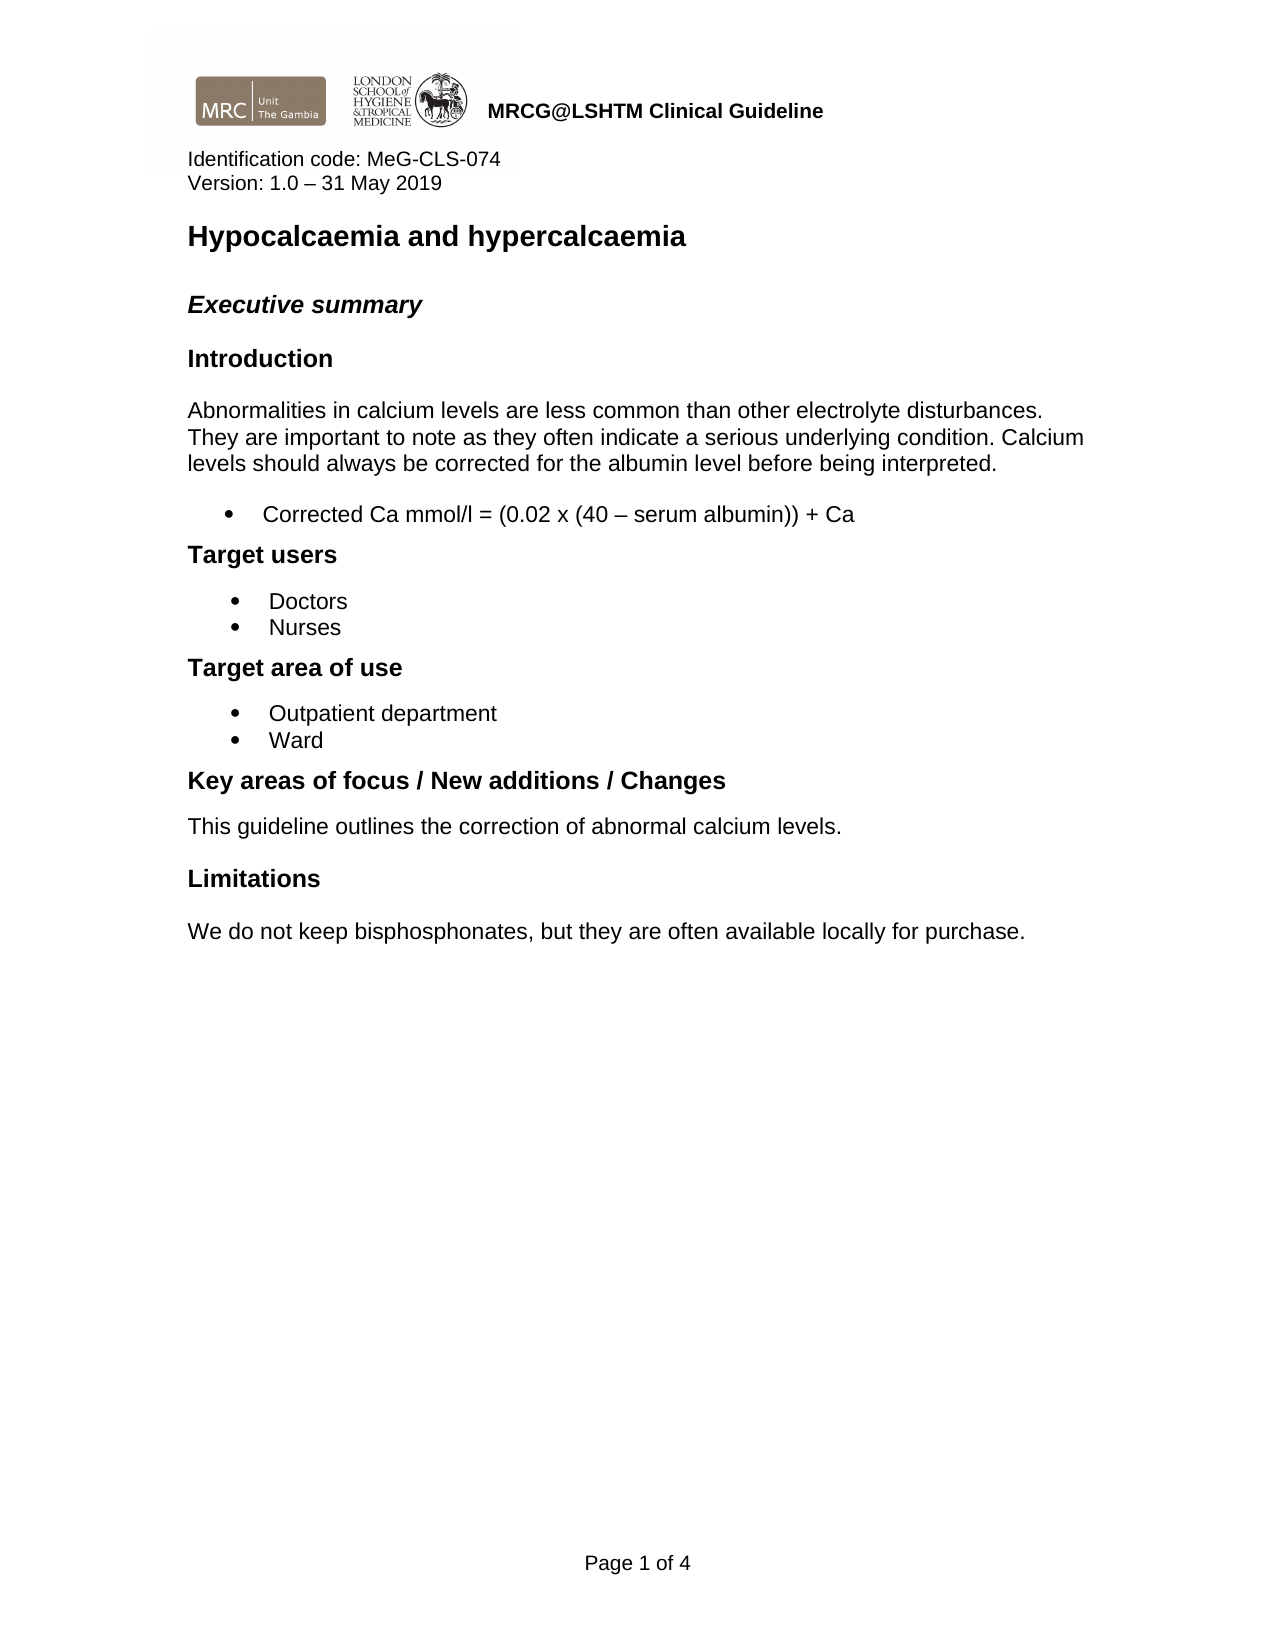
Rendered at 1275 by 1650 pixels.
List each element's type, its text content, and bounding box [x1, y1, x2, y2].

subtitle Executive summary [187, 290, 1087, 318]
list Doctors [231, 588, 1087, 614]
subtitle Target users [187, 540, 1087, 569]
subtitle Limitations [187, 864, 1087, 893]
subtitle We do not keep bisphosphonates, but they are often available locally for purchase. [187, 918, 1087, 944]
subtitle This guideline outlines the correction of abnormal calcium levels. [187, 813, 1087, 839]
subtitle Target area of use [187, 653, 1087, 682]
list Nurses [231, 614, 1087, 640]
subtitle Key areas of focus / New additions / Changes [187, 766, 1087, 794]
subtitle Introduction [187, 343, 1087, 372]
list Ward [231, 727, 1087, 753]
list Corrected Ca mmol/l = (0.02 x (40 – serum albumin)) + Ca [225, 501, 1087, 528]
subtitle Hypocalcaemia and hypercalcaemia [187, 219, 1087, 252]
list Outpatient department [231, 700, 1087, 727]
subtitle Abnormalities in calcium levels are less common than other electrolyte disturbances. They are important to note as they often indicate a serious underlying condition. Calcium levels should always be corrected for the albumin level before being interpreted. [187, 397, 1087, 476]
picture [146, 26, 517, 174]
